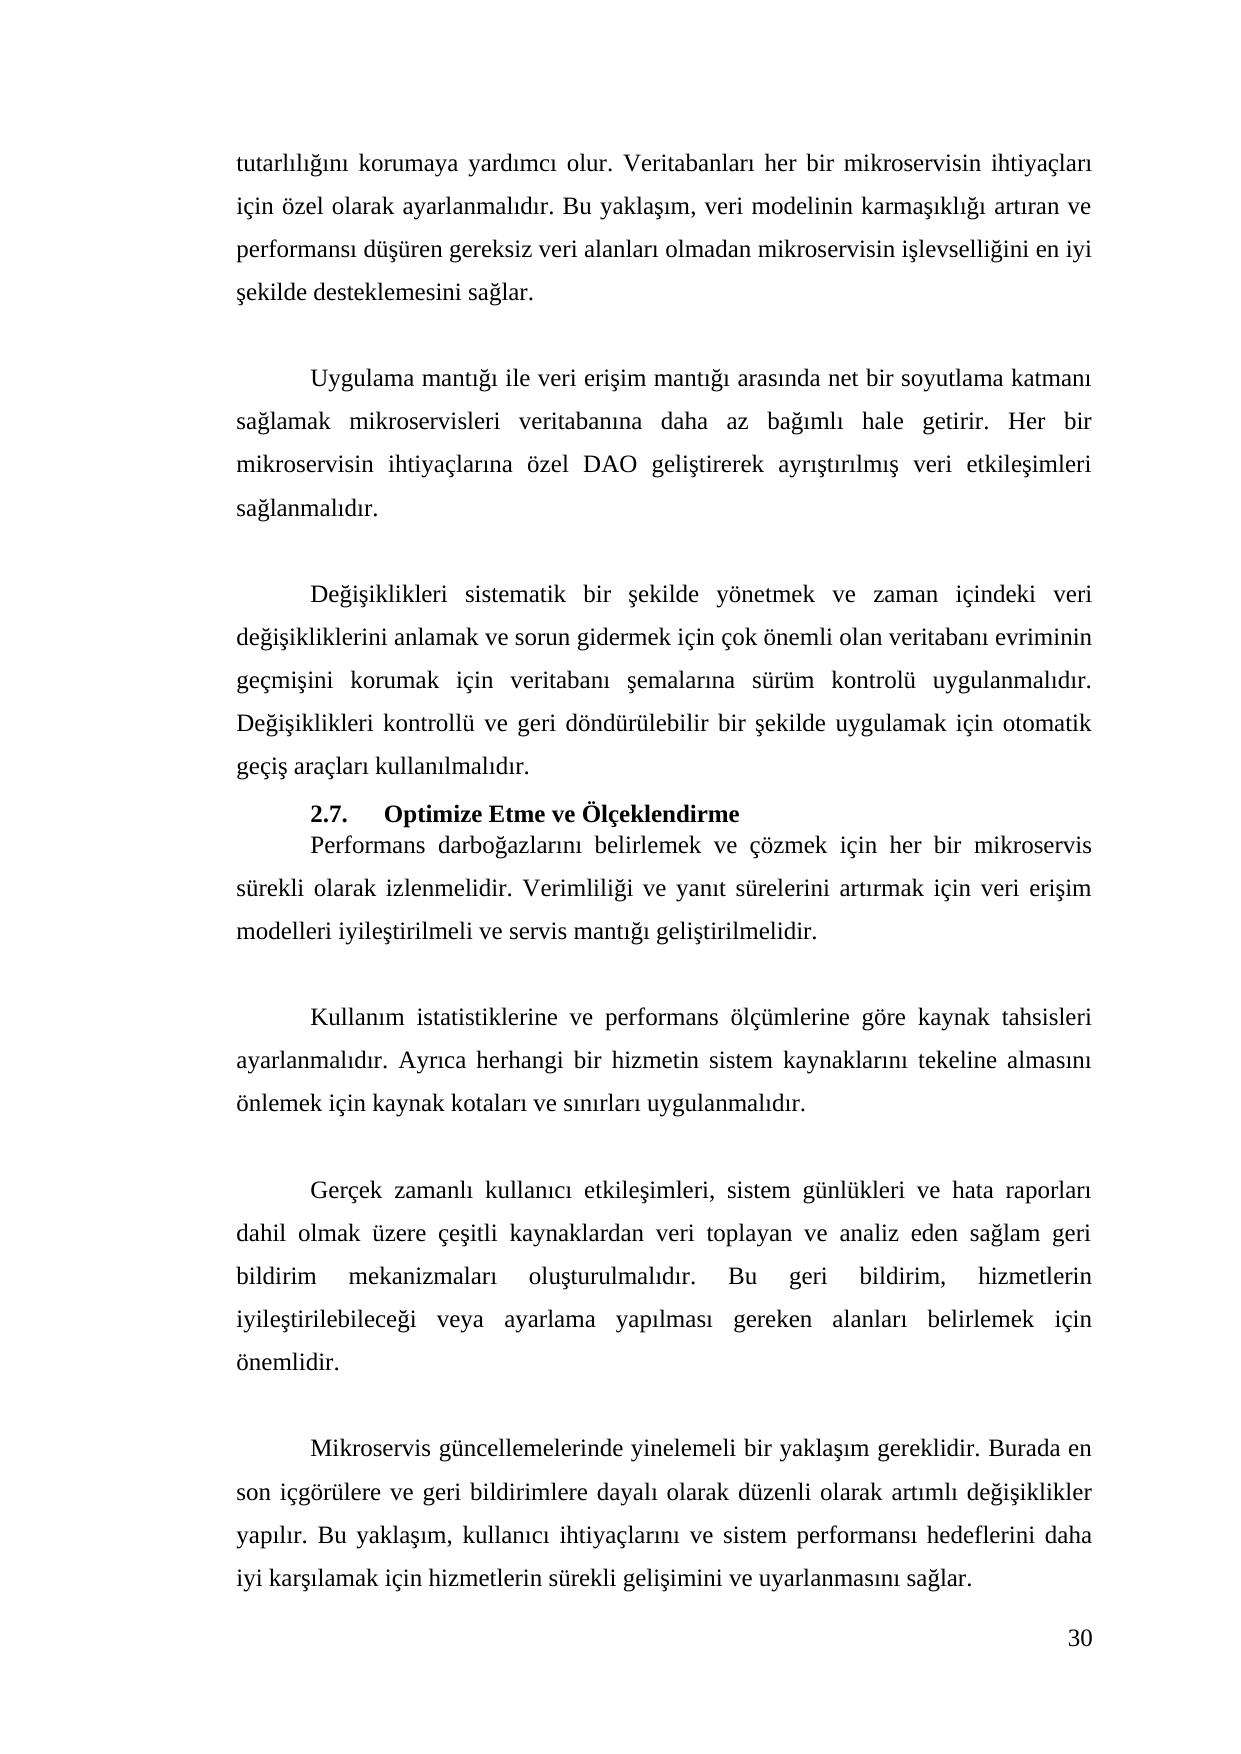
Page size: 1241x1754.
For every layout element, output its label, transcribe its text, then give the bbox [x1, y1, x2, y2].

text Mikroservis güncellemelerinde yinelemeli bir yaklaşım gereklidir. Burada en son içgörülere ve geri bildirimlere dayalı olarak düzenli olarak artımlı değişiklikler yapılır. Bu yaklaşım, kullanıcı ihtiyaçlarını ve sistem performansı hedeflerini daha iyi karşılamak için hizmetlerin sürekli gelişimini ve uyarlanmasını sağlar. [236, 1433, 1093, 1592]
text Performans darboğazlarını belirlemek ve çözmek için her bir mikroservis sürekli olarak izlenmelidir. Verimliliği ve yanıt sürelerini artırmak için veri erişim modelleri iyileştirilmeli ve servis mantığı geliştirilmelidir. [236, 830, 1093, 945]
text Uygulama mantığı ile veri erişim mantığı arasında net bir soyutlama katmanı sağlamak mikroservisleri veritabanına daha az bağımlı hale getirir. Her bir mikroservisin ihtiyaçlarına özel DAO geliştirerek ayrıştırılmış veri etkileşimleri sağlanmalıdır. [236, 363, 1093, 521]
subtitle Optimize Etme ve Ölçeklendirme [310, 799, 1093, 827]
text Gerçek zamanlı kullanıcı etkileşimleri, sistem günlükleri ve hata raporları dahil olmak üzere çeşitli kaynaklardan veri toplayan ve analiz eden sağlam geri bildirim mekanizmaları oluşturulmalıdır. Bu geri bildirim, hizmetlerin iyileştirilebileceği veya ayarlama yapılması gereken alanları belirlemek için önemlidir. [236, 1175, 1093, 1376]
text Değişiklikleri sistematik bir şekilde yönetmek ve zaman içindeki veri değişikliklerini anlamak ve sorun gidermek için çok önemli olan veritabanı evriminin geçmişini korumak için veritabanı şemalarına sürüm kontrolü uygulanmalıdır. Değişiklikleri kontrollü ve geri döndürülebilir bir şekilde uygulamak için otomatik geçiş araçları kullanılmalıdır. [236, 579, 1093, 780]
text Kullanım istatistiklerine ve performans ölçümlerine göre kaynak tahsisleri ayarlanmalıdır. Ayrıca herhangi bir hizmetin sistem kaynaklarını tekeline almasını önlemek için kaynak kotaları ve sınırları uygulanmalıdır. [236, 1002, 1093, 1117]
